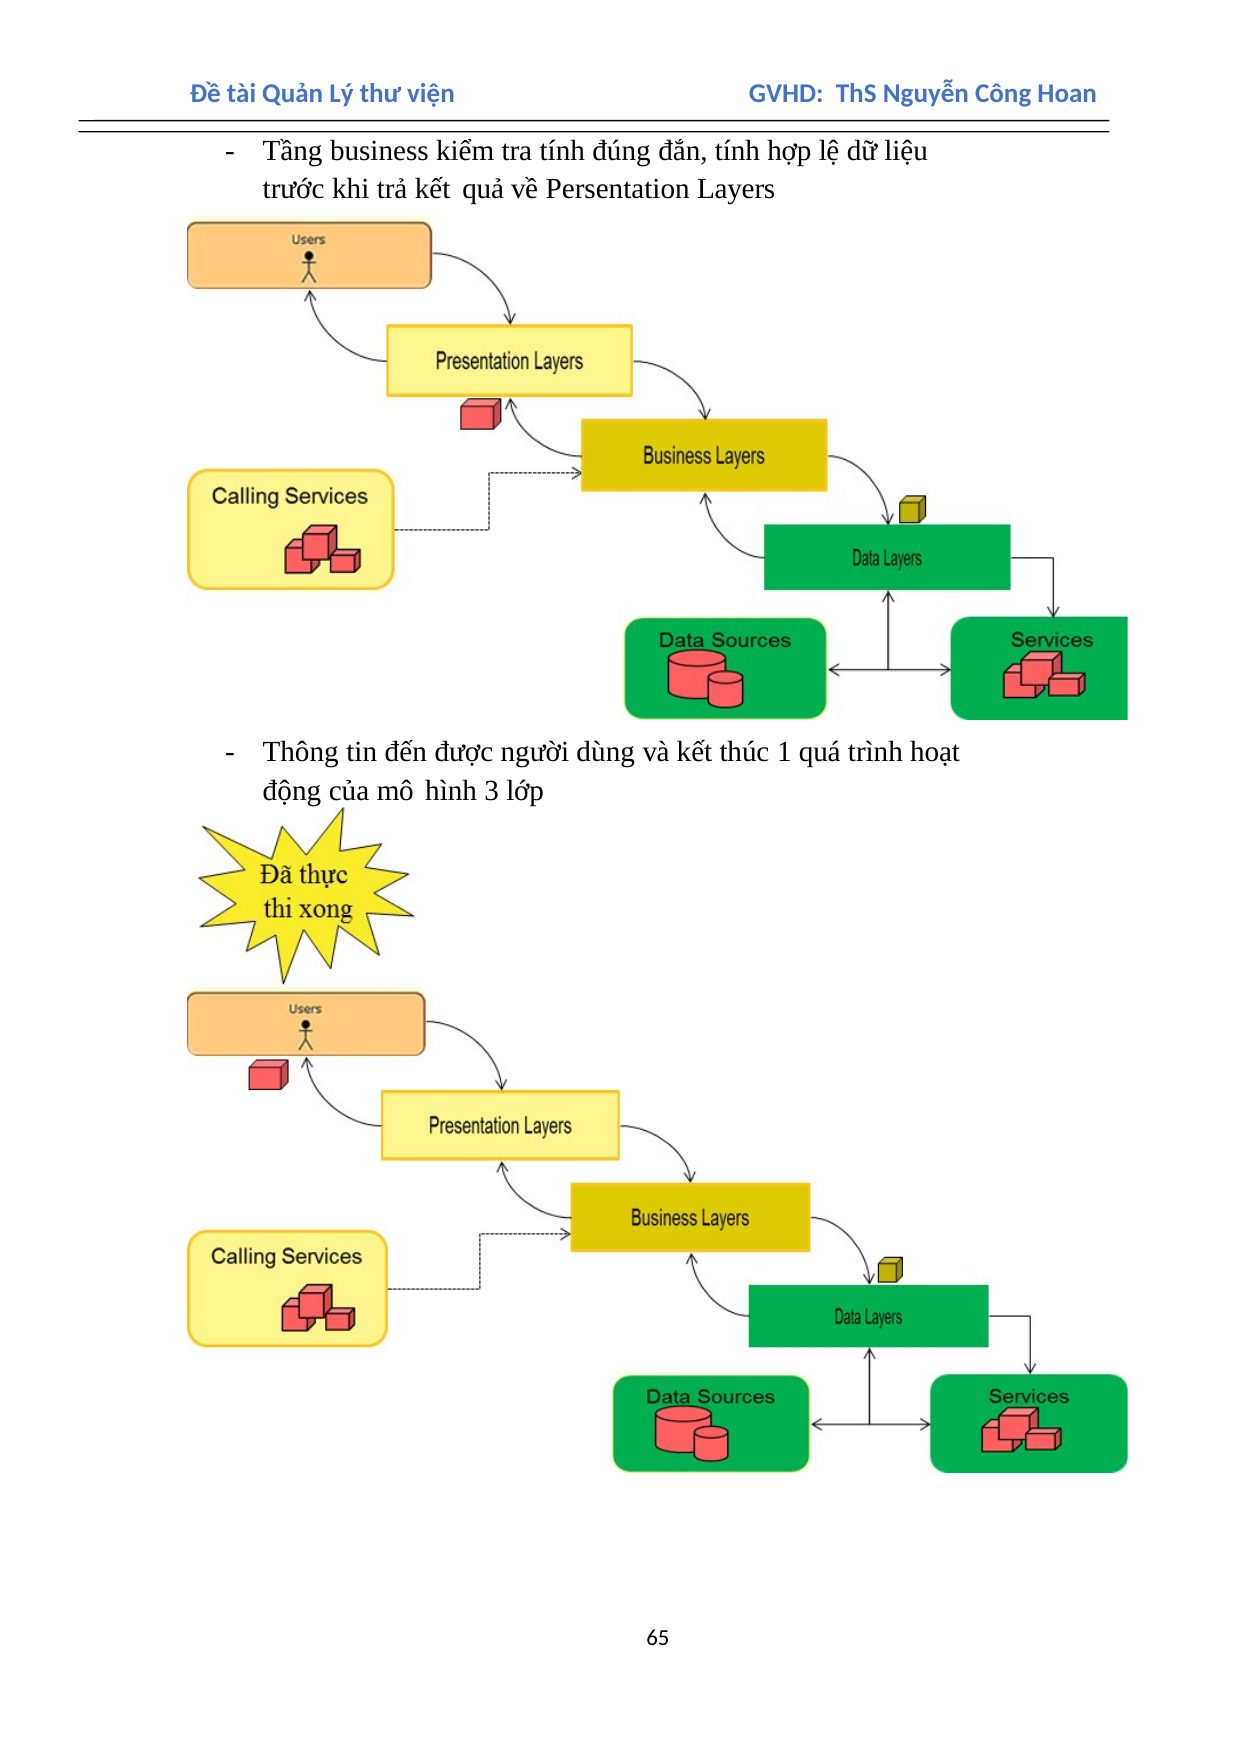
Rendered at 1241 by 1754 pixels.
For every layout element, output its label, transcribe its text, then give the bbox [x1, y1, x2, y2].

picture [187, 807, 1128, 1473]
list Thông tin đến được người dùng và kết thúc 1 quá trình hoạt động của mô hình 3 lớp [225, 720, 995, 806]
picture [187, 215, 1128, 720]
list Tầng business kiểm tra tính đúng đắn, tính hợp lệ dữ liệu trước khi trả kết quả về Persentation Layers [225, 133, 995, 205]
